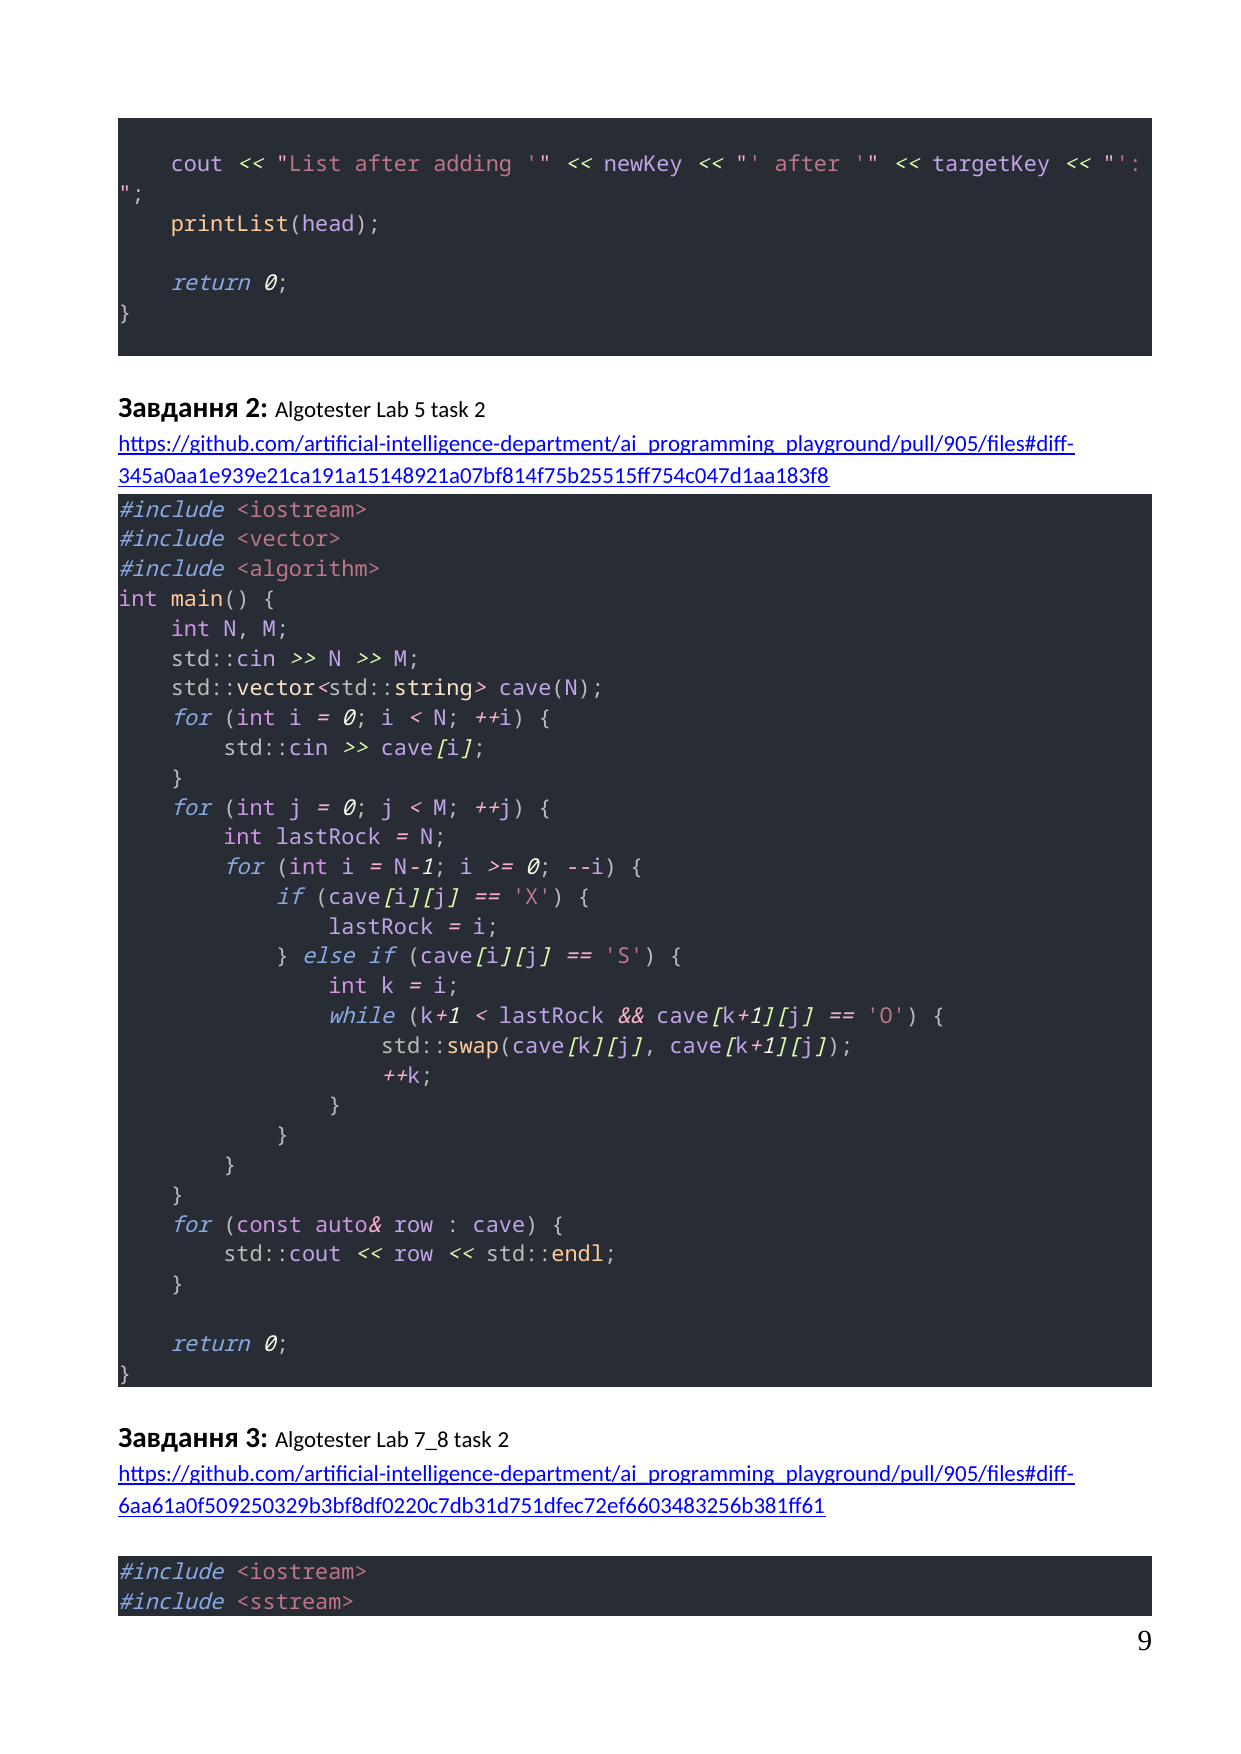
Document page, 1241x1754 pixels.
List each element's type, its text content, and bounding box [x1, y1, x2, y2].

text #include <iostream> [118, 1556, 1152, 1586]
text Завдання 2: Algotester Lab 5 task 2 https://github.com/artificial-intelligence-department/ai_programming_playground/pull/905/files#diff-345a0aa1e939e21ca191a15148921a07bf814f75b25515ff754c047d1aa183f8 [118, 389, 1152, 489]
text } else if (cave[i][j] == 'S') { [118, 941, 1152, 970]
text for (int i = 0; i < N; ++i) { [118, 702, 1152, 732]
text return 0; [118, 267, 1152, 297]
text std::cout << row << std::endl; [118, 1238, 1152, 1268]
text } [118, 1149, 1152, 1179]
text int N, M; [118, 613, 1152, 643]
text int k = i; [118, 970, 1152, 1000]
text ++k; [118, 1060, 1152, 1089]
text #include <vector> [118, 523, 1152, 553]
text for (int j = 0; j < M; ++j) { [118, 792, 1152, 821]
text } [118, 1179, 1152, 1209]
text int main() { [118, 583, 1152, 613]
text } [118, 1268, 1152, 1298]
text std::cin >> N >> M; [118, 643, 1152, 672]
text printList(head); [118, 207, 1152, 237]
text #include <algorithm> [118, 553, 1152, 583]
text } [118, 1119, 1152, 1149]
text } [118, 1089, 1152, 1119]
text while (k+1 < lastRock && cave[k+1][j] == 'O') { [118, 1000, 1152, 1030]
text } [118, 297, 1152, 327]
text Завдання 3: Algotester Lab 7_8 task 2 https://github.com/artificial-intelligence-department/ai_programming_playground/pull/905/files#diff-6aa61a0f509250329b3bf8df0220c7db31d751dfec72ef6603483256b381ff61 [118, 1419, 1152, 1519]
text if (cave[i][j] == 'X') { [118, 881, 1152, 911]
text #include <sstream> [118, 1586, 1152, 1616]
text int lastRock = N; [118, 821, 1152, 851]
text for (const auto& row : cave) { [118, 1209, 1152, 1238]
text } [118, 1358, 1152, 1387]
text cout << "List after adding '" << newKey << "' after '" << targetKey << "': "; [118, 148, 1152, 207]
text std::cin >> cave[i]; [118, 732, 1152, 762]
text #include <iostream> [118, 494, 1152, 523]
text for (int i = N-1; i >= 0; --i) { [118, 851, 1152, 881]
text lastRock = i; [118, 911, 1152, 941]
text std::swap(cave[k][j], cave[k+1][j]); [118, 1030, 1152, 1060]
text return 0; [118, 1328, 1152, 1358]
text std::vector<std::string> cave(N); [118, 672, 1152, 702]
text } [118, 762, 1152, 792]
